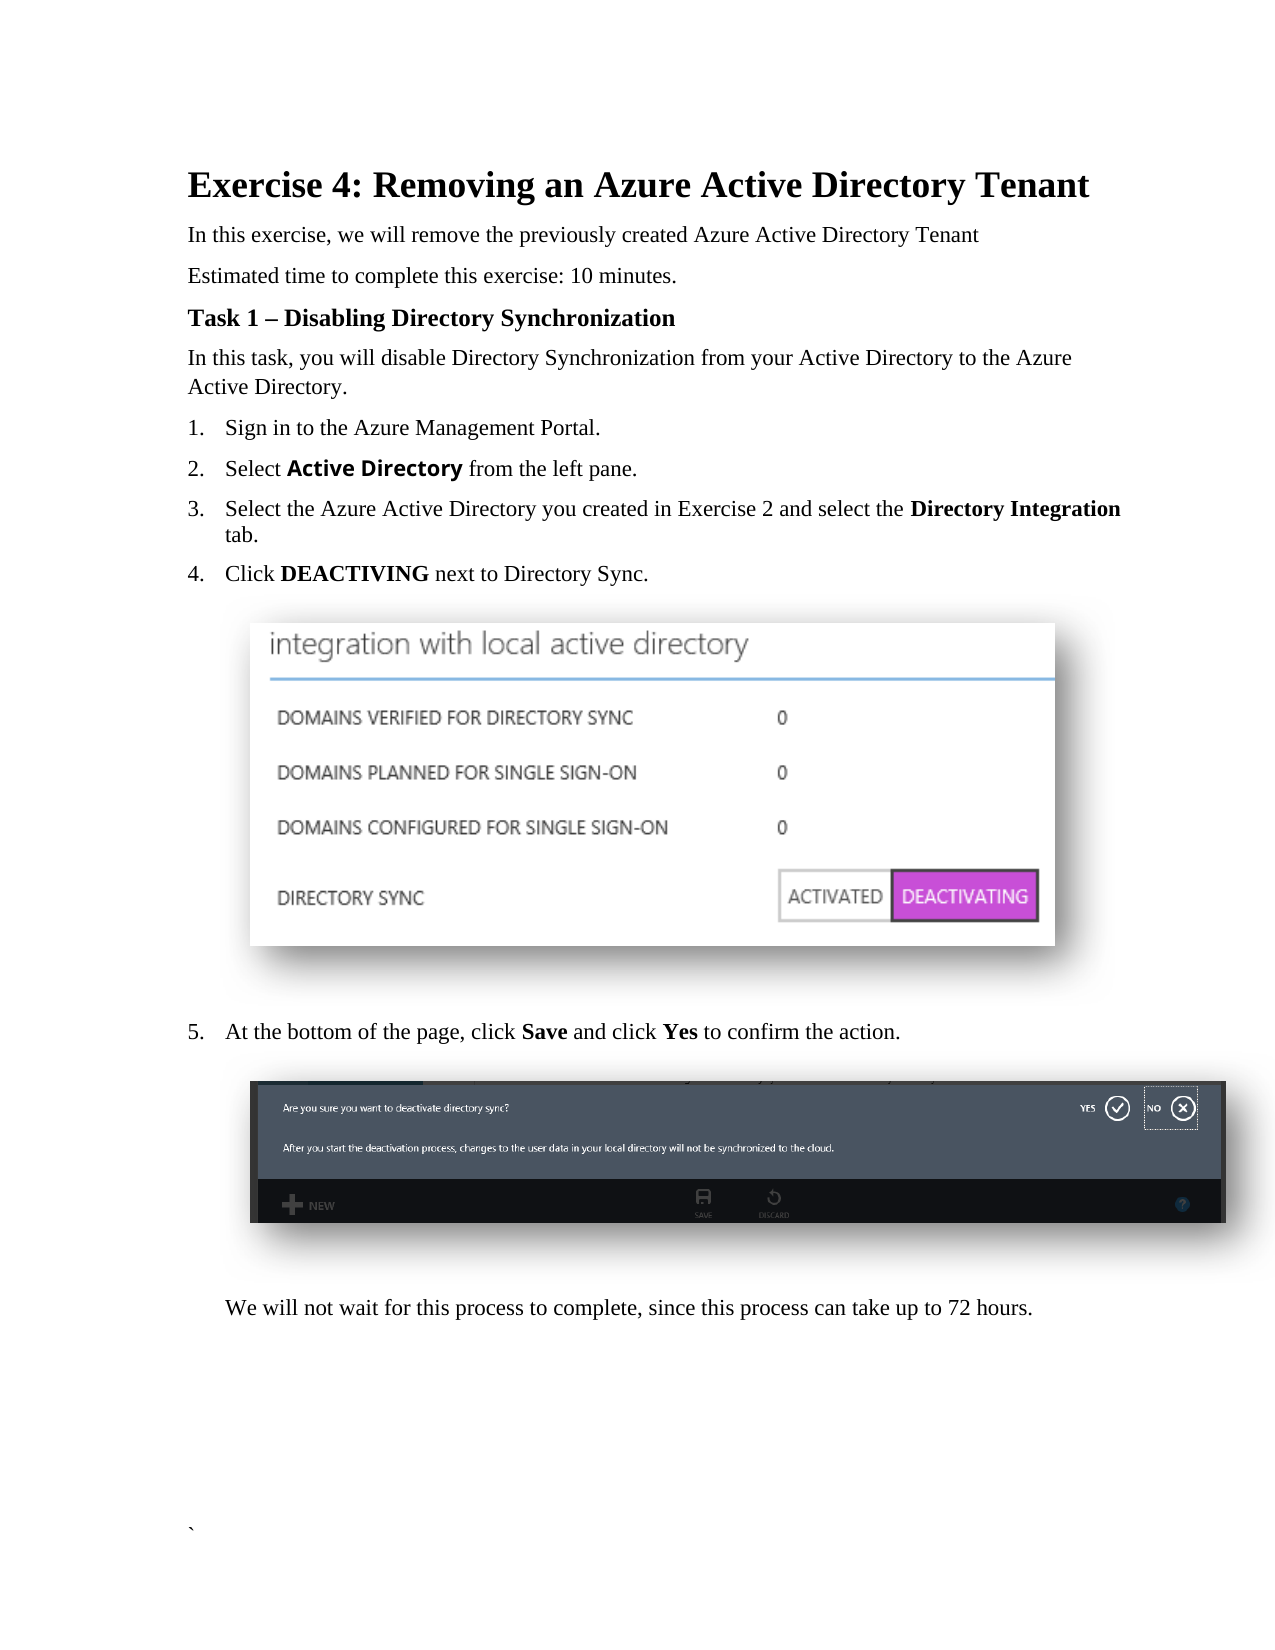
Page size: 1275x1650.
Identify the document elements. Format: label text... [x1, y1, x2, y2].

text In this task, you will disable Directory Synchronization from your Active Directory to the Azure Active Directory. [187, 344, 1125, 399]
text Estimated time to complete this exercise: 10 minutes. [187, 262, 1125, 288]
subtitle Exercise 4: Removing an Azure Active Directory Tenant [187, 162, 1125, 206]
text In this exercise, we will remove the previously created Azure Active Directory Tenant [187, 221, 1125, 248]
picture [250, 623, 1055, 946]
list Sign in to the Azure Management Portal. [187, 414, 1125, 440]
list Select the Azure Active Directory you created in Exercise 2 and select the Directory Integration tab. [187, 495, 1125, 548]
subtitle Task 1 – Disabling Directory Synchronization [187, 303, 1125, 332]
list Click DEACTIVING next to Directory Sync. [187, 560, 1125, 586]
list Select Active Directory from the left pane. [187, 453, 1125, 482]
list At the bottom of the page, click Save and click Yes to confirm the action. [187, 1018, 1125, 1044]
picture [250, 1081, 1226, 1223]
list We will not wait for this process to complete, since this process can take up to 72 hours. [225, 1294, 1125, 1321]
